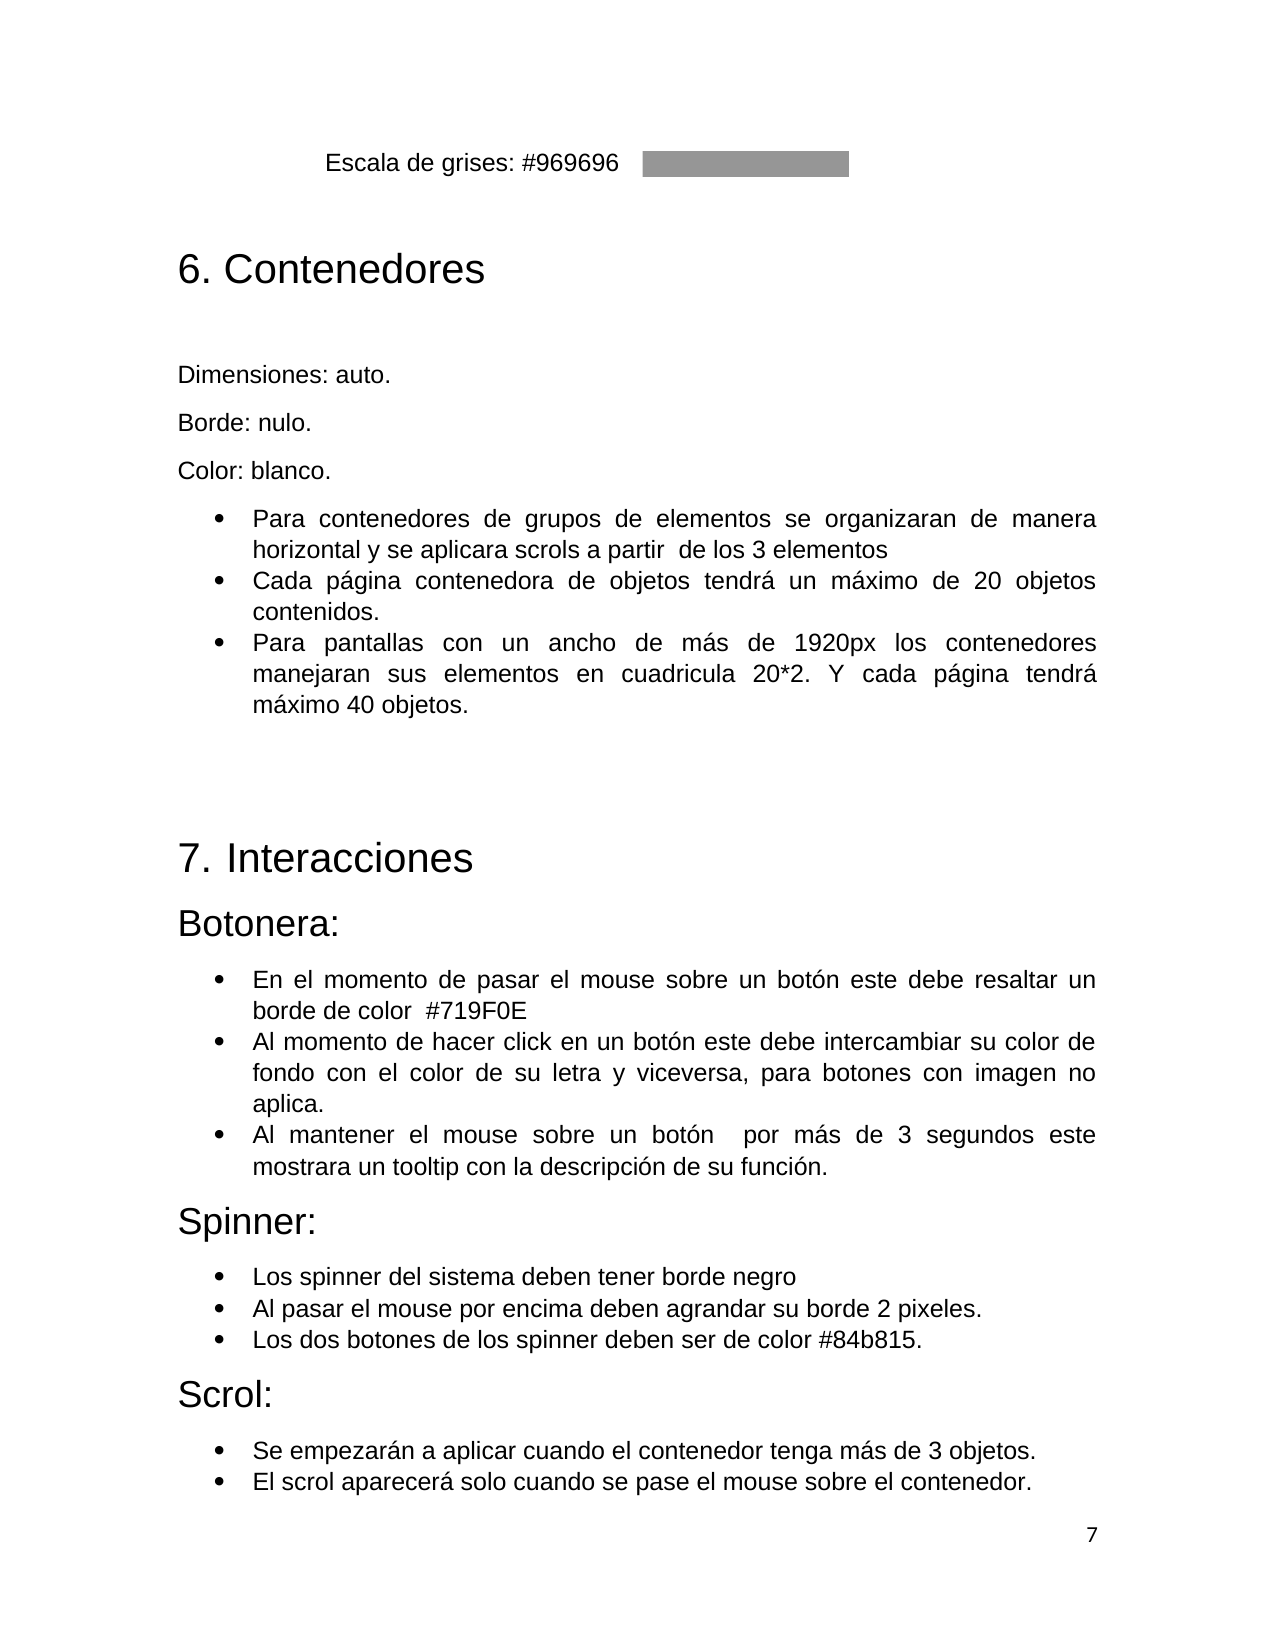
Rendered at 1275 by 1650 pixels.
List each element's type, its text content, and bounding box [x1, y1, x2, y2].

text Dimensiones: auto. [177, 361, 1098, 389]
list Cada página contenedora de objetos tendrá un máximo de 20 objetos contenidos. [215, 566, 1098, 626]
list Para contenedores de grupos de elementos se organizaran de manera horizontal y se aplicara scrols a partir de los 3 elementos [215, 504, 1098, 563]
list Al pasar el mouse por encima deben agrandar su borde 2 pixeles. [215, 1293, 1098, 1322]
text Botonera: [177, 902, 1098, 945]
list Los dos botones de los spinner deben ser de color #84b815. [215, 1325, 1098, 1353]
list Los spinner del sistema deben tener borde negro [215, 1262, 1098, 1291]
list En el momento de pasar el mouse sobre un botón este debe resaltar un borde de color #719F0E [215, 965, 1098, 1025]
list Al momento de hacer click en un botón este debe intercambiar su color de fondo con el color de su letra y viceversa, para botones con imagen no aplica. [215, 1027, 1098, 1118]
text Color: blanco. [177, 456, 1098, 485]
list Para pantallas con un ancho de más de 1920px los contenedores manejaran sus elementos en cuadricula 20*2. Y cada página tendrá máximo 40 objetos. [215, 628, 1098, 719]
text 7. Interacciones [177, 833, 1098, 881]
text 6. Contenedores [177, 244, 1098, 292]
list Se empezarán a aplicar cuando el contenedor tenga más de 3 objetos. [215, 1436, 1098, 1464]
text Spinner: [177, 1199, 1098, 1242]
list Al mantener el mouse sobre un botón por más de 3 segundos este mostrara un tooltip con la descripción de su función. [215, 1120, 1098, 1180]
text Borde: nulo. [177, 408, 1098, 437]
list El scrol aparecerá solo cuando se pase el mouse sobre el contenedor. [215, 1467, 1098, 1496]
text Scrol: [177, 1372, 1098, 1416]
text Escala de grises: #969696 [177, 148, 1098, 176]
picture [642, 151, 849, 177]
